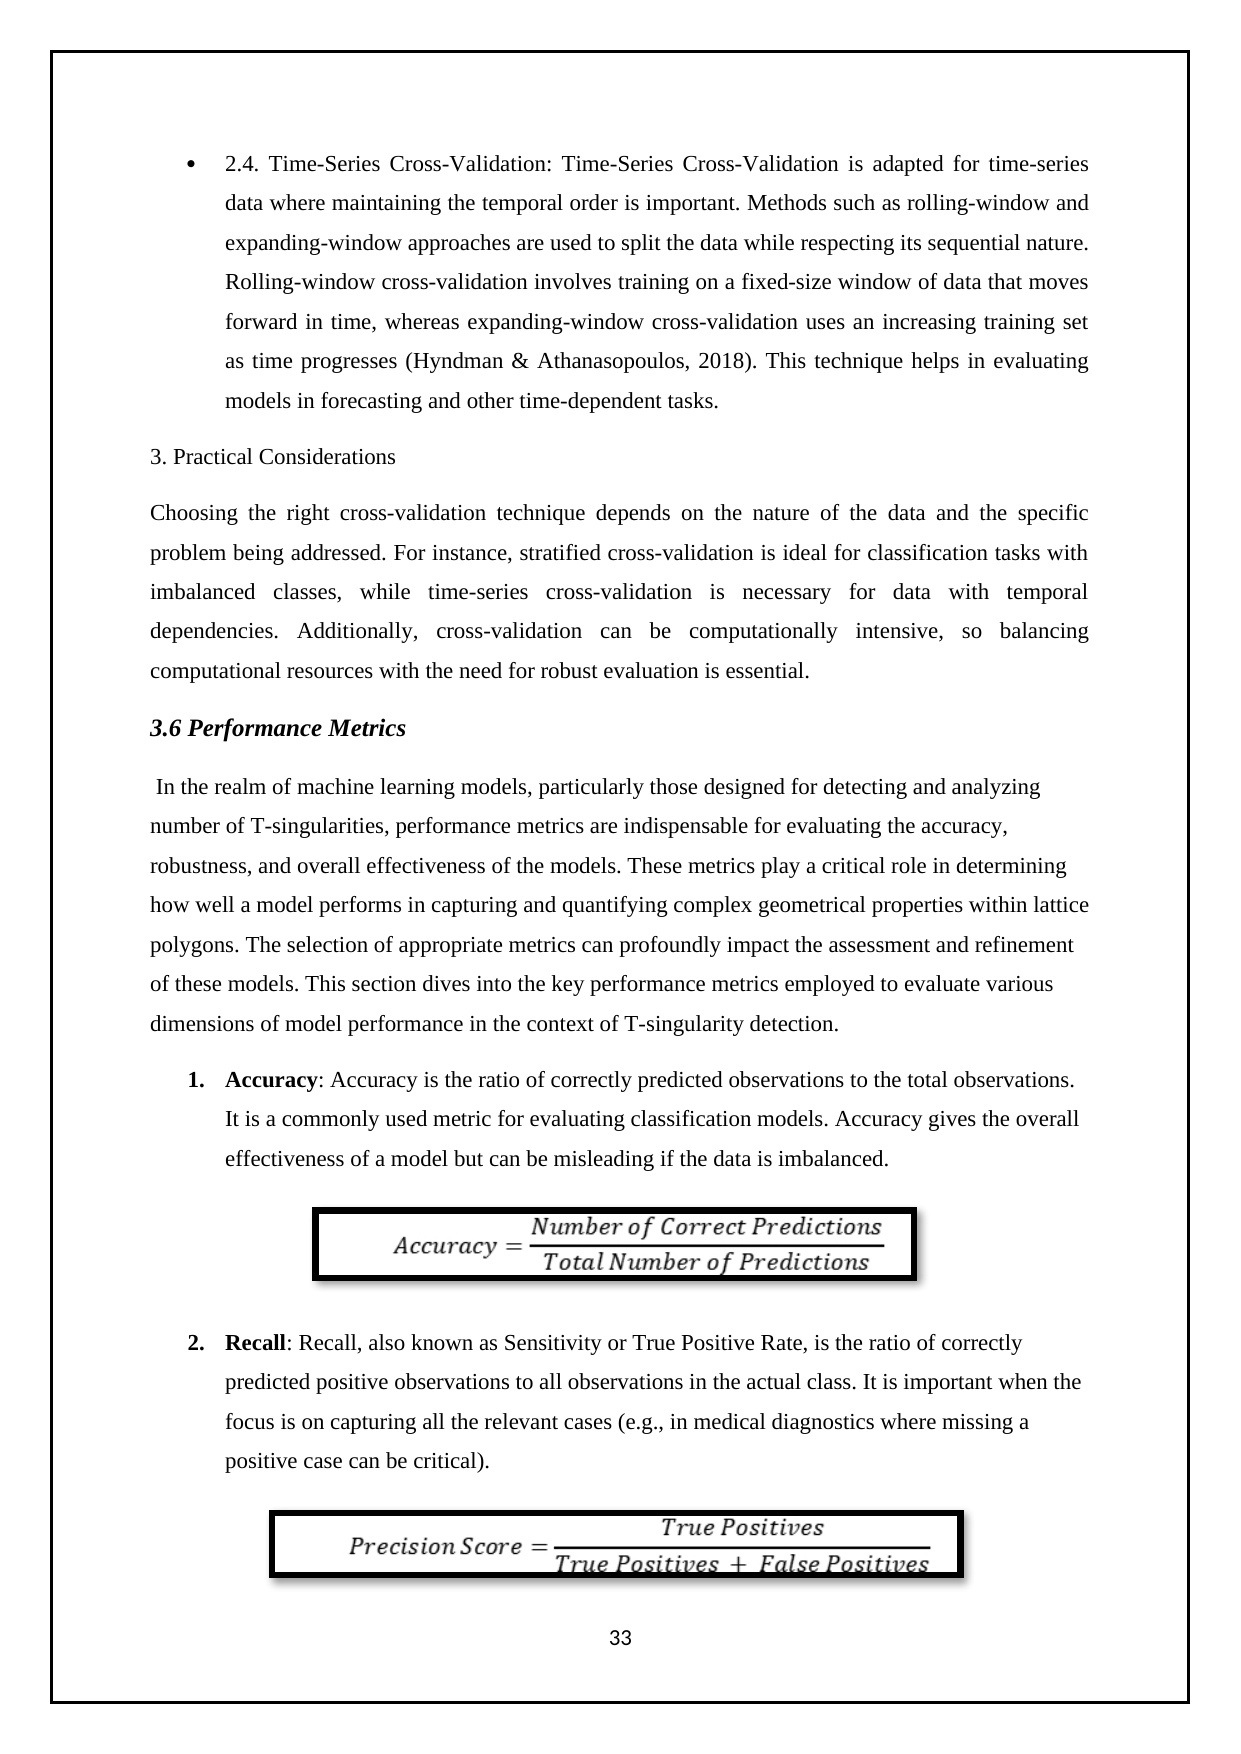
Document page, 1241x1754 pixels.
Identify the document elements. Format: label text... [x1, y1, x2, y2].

picture [275, 1516, 957, 1572]
text 3.6 Performance Metrics [150, 713, 1090, 742]
list 2.4. Time-Series Cross-Validation: Time-Series Cross-Validation is adapted for time-series data where maintaining the temporal order is important. Methods such as rolling-window and expanding-window approaches are used to split the data while respecting its sequential nature. Rolling-window cross-validation involves training on a fixed-size window of data that moves forward in time, whereas expanding-window cross-validation uses an increasing training set as time progresses (Hyndman & Athanasopoulos, 2018). This technique helps in evaluating models in forecasting and other time-dependent tasks. [187, 150, 1090, 413]
list Recall: Recall, also known as Sensitivity or True Positive Rate, is the ratio of correctly predicted positive observations to all observations in the actual class. It is important when the focus is on capturing all the relevant cases (e.g., in medical diagnostics where missing a positive case can be critical). [187, 1329, 1090, 1473]
text Choosing the right cross-validation technique depends on the nature of the data and the specific problem being addressed. For instance, stratified cross-validation is ideal for classification tasks with imbalanced classes, while time-series cross-validation is necessary for data with temporal dependencies. Additionally, cross-validation can be computationally intensive, so balancing computational resources with the need for robust evaluation is essential. [150, 499, 1090, 683]
text In the realm of machine learning models, particularly those designed for detecting and analyzing number of T-singularities, performance metrics are indispensable for evaluating the accuracy, robustness, and overall effectiveness of the models. These metrics play a critical role in determining how well a model performs in capturing and quantifying complex geometrical properties within lattice polygons. The selection of appropriate metrics can profoundly impact the assessment and refinement of these models. This section dives into the key performance metrics employed to evaluate various dimensions of model performance in the context of T-singularity detection. [150, 773, 1090, 1036]
list Accuracy: Accuracy is the ratio of correctly predicted observations to the total observations. It is a commonly used metric for evaluating classification models. Accuracy gives the overall effectiveness of a model but can be misleading if the data is imbalanced. [187, 1066, 1090, 1171]
picture [319, 1214, 911, 1275]
text 3. Practical Considerations [150, 443, 1090, 469]
